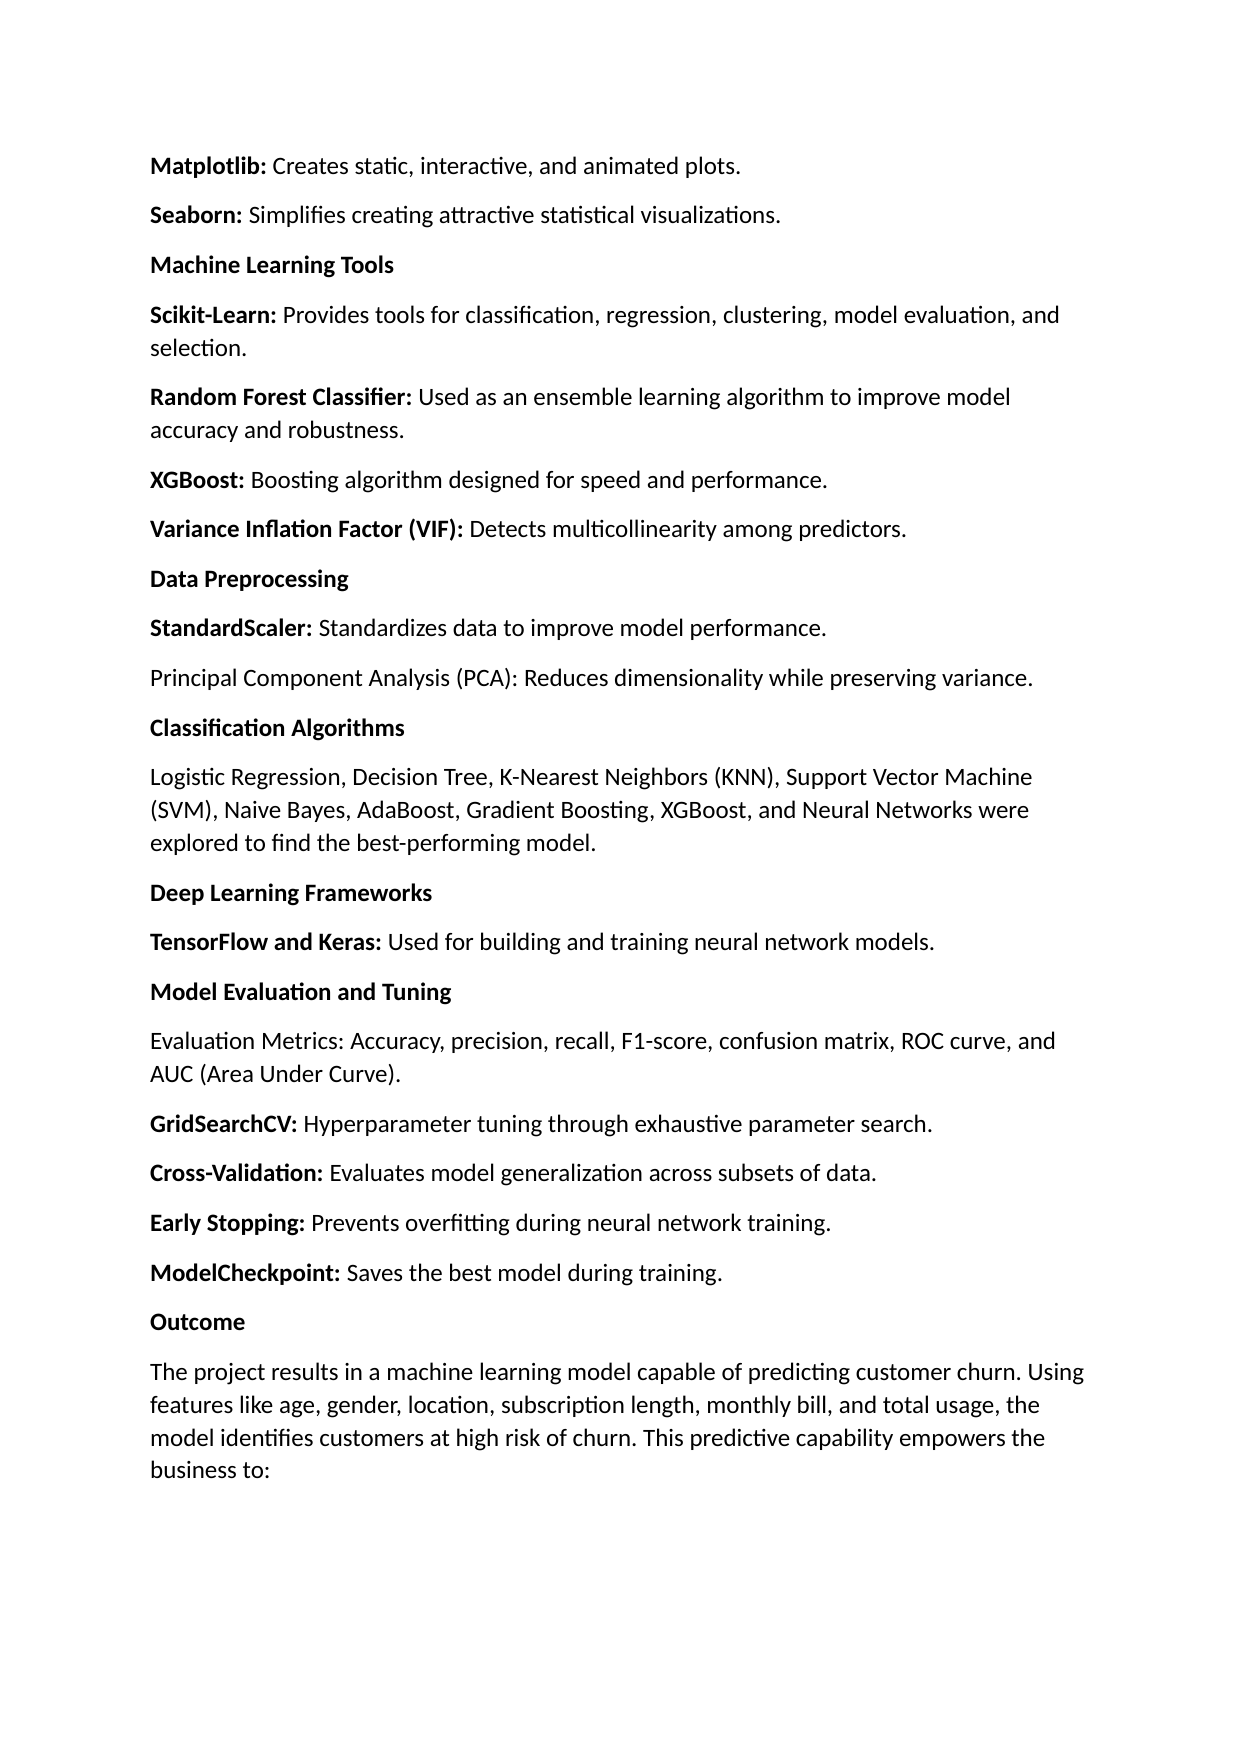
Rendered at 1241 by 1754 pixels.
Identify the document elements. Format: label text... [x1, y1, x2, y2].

text TensorFlow and Keras: Used for building and training neural network models. [150, 926, 1090, 957]
text GridSearchCV: Hyperparameter tuning through exhaustive parameter search. [150, 1108, 1090, 1138]
text Data Preprocessing [150, 563, 1090, 593]
text Outcome [150, 1306, 1090, 1337]
text Scikit-Learn: Provides tools for classification, regression, clustering, model evaluation, and selection. [150, 299, 1090, 362]
text Principal Component Analysis (PCA): Reduces dimensionality while preserving variance. [150, 662, 1090, 693]
text Random Forest Classifier: Used as an ensemble learning algorithm to improve model accuracy and robustness. [150, 381, 1090, 445]
text Deep Learning Frameworks [150, 877, 1090, 907]
text Variance Inflation Factor (VIF): Detects multicollinearity among predictors. [150, 513, 1090, 544]
text XGBoost: Boosting algorithm designed for speed and performance. [150, 464, 1090, 494]
text ModelCheckpoint: Saves the best model during training. [150, 1257, 1090, 1287]
text Machine Learning Tools [150, 249, 1090, 280]
text StandardScaler: Standardizes data to improve model performance. [150, 612, 1090, 643]
text Cross-Validation: Evaluates model generalization across subsets of data. [150, 1157, 1090, 1188]
text Classification Algorithms [150, 712, 1090, 742]
text The project results in a machine learning model capable of predicting customer churn. Using features like age, gender, location, subscription length, monthly bill, and total usage, the model identifies customers at high risk of churn. This predictive capability empowers the business to: [150, 1356, 1090, 1485]
text Matplotlib: Creates static, interactive, and animated plots. [150, 150, 1090, 181]
text Early Stopping: Prevents overfitting during neural network training. [150, 1207, 1090, 1238]
text Evaluation Metrics: Accuracy, precision, recall, F1-score, confusion matrix, ROC curve, and AUC (Area Under Curve). [150, 1025, 1090, 1089]
text Model Evaluation and Tuning [150, 976, 1090, 1006]
text Seaborn: Simplifies creating attractive statistical visualizations. [150, 199, 1090, 230]
text Logistic Regression, Decision Tree, K-Nearest Neighbors (KNN), Support Vector Machine (SVM), Naive Bayes, AdaBoost, Gradient Boosting, XGBoost, and Neural Networks were explored to find the best-performing model. [150, 761, 1090, 858]
